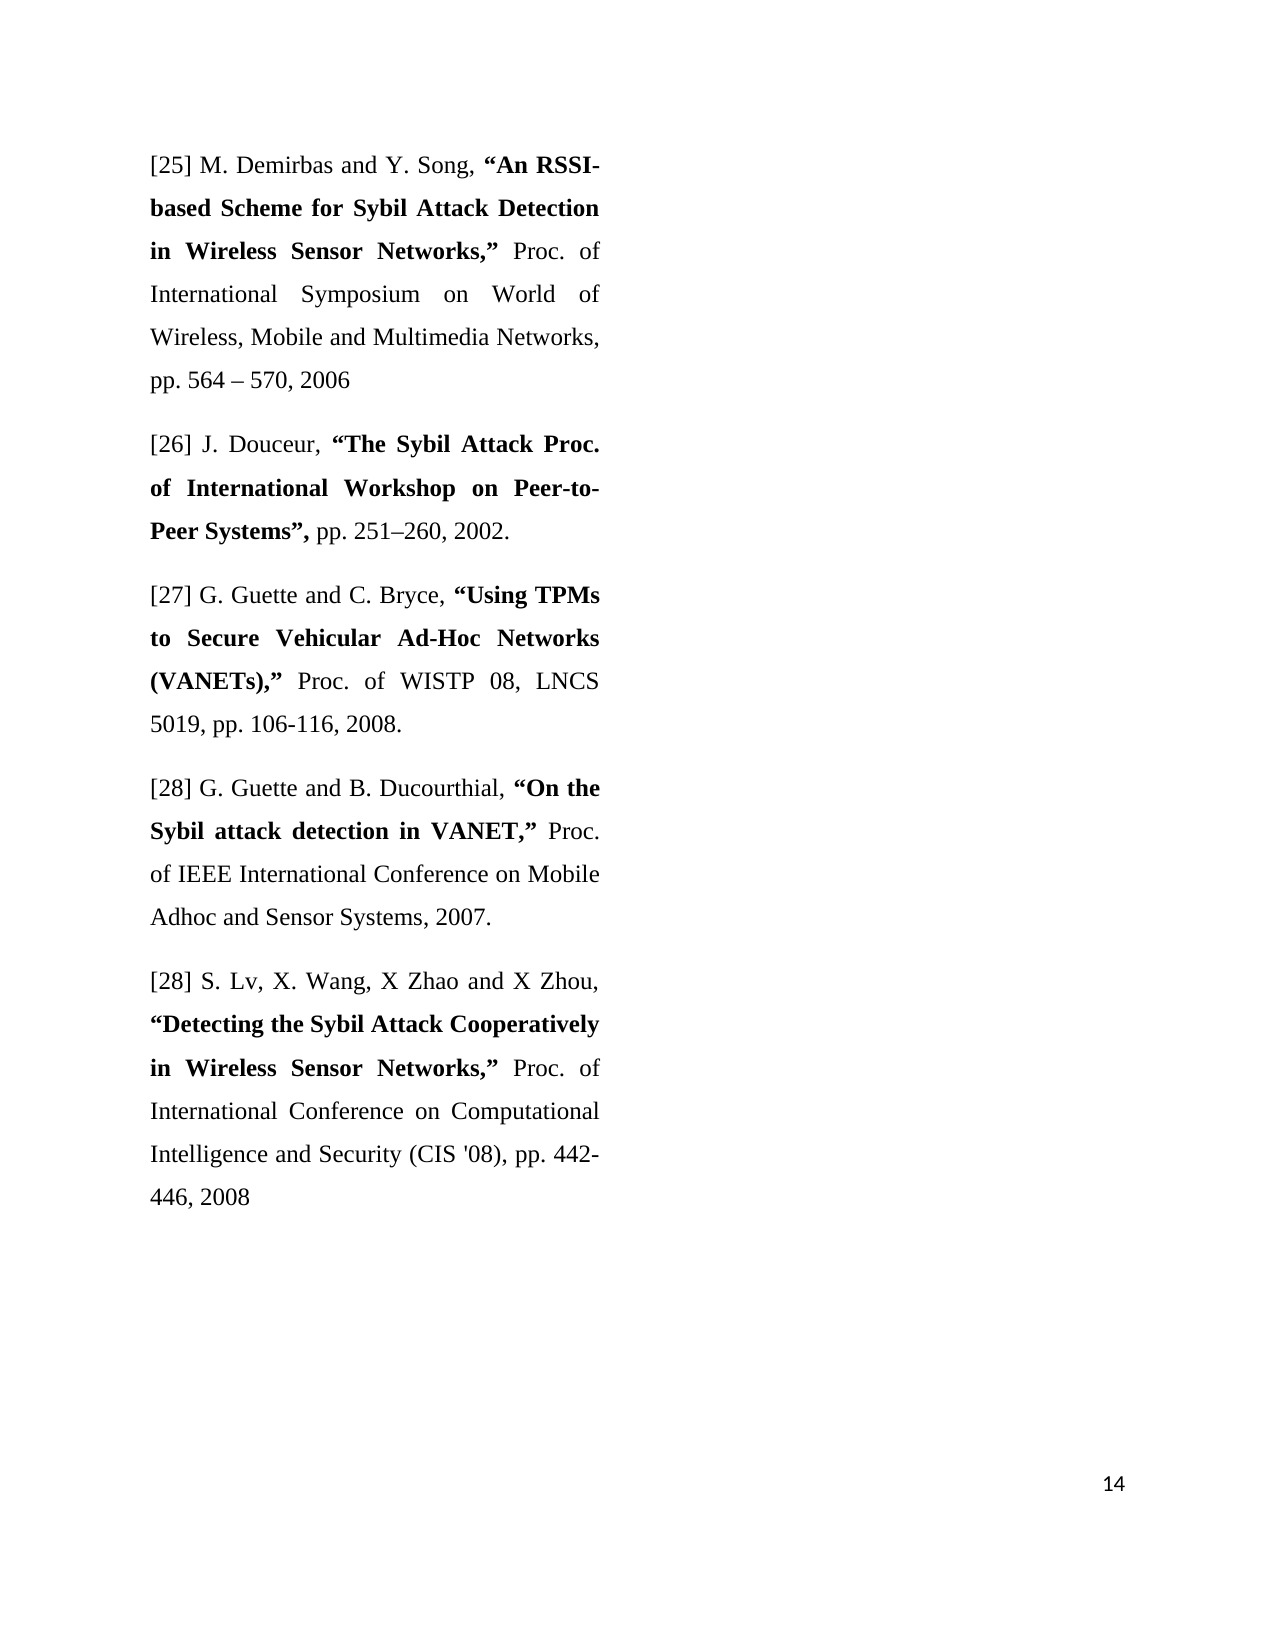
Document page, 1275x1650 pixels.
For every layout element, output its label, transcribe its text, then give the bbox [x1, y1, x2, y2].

text [28] S. Lv, X. Wang, X Zhao and X Zhou, “Detecting the Sybil Attack Cooperatively in Wireless Sensor Networks,” Proc. of International Conference on Computational Intelligence and Security (CIS '08), pp. 442-446, 2008 [150, 966, 600, 1211]
text [25] M. Demirbas and Y. Song, “An RSSI-based Scheme for Sybil Attack Detection in Wireless Sensor Networks,” Proc. of International Symposium on World of Wireless, Mobile and Multimedia Networks, pp. 564 – 570, 2006 [150, 150, 600, 394]
text [28] G. Guette and B. Ducourthial, “On the Sybil attack detection in VANET,” Proc. of IEEE International Conference on Mobile Adhoc and Sensor Systems, 2007. [150, 773, 600, 931]
text [26] J. Douceur, “The Sybil Attack Proc. of International Workshop on Peer-to-Peer Systems”, pp. 251–260, 2002. [150, 429, 600, 544]
text [27] G. Guette and C. Bryce, “Using TPMs to Secure Vehicular Ad-Hoc Networks (VANETs),” Proc. of WISTP 08, LNCS 5019, pp. 106-116, 2008. [150, 580, 600, 738]
